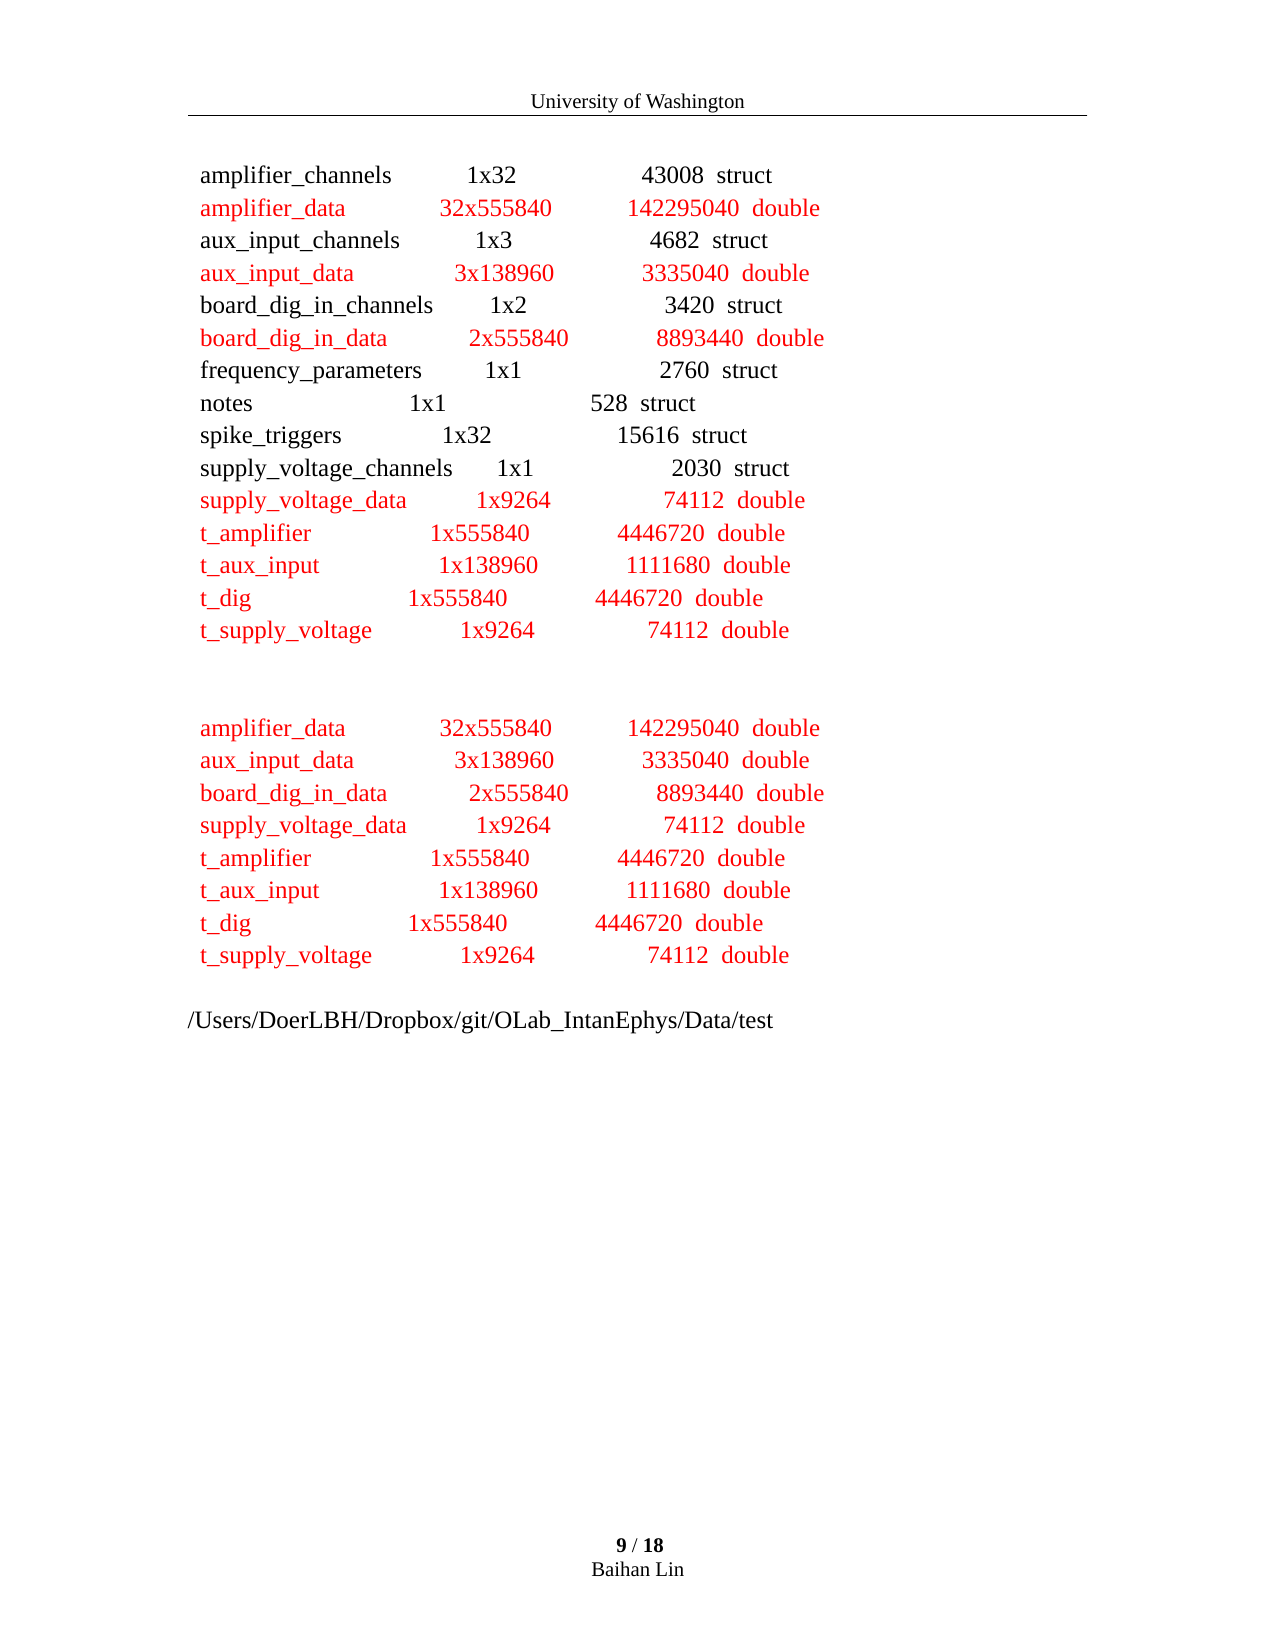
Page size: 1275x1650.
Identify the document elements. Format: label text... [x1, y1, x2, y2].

text supply_voltage_data 1x9264 74112 double [187, 809, 1087, 841]
text amplifier_data 32x555840 142295040 double [187, 711, 1087, 744]
text t_dig 1x555840 4446720 double [187, 581, 1087, 614]
text board_dig_in_data 2x555840 8893440 double [187, 776, 1087, 809]
text amplifier_data 32x555840 142295040 double [187, 191, 1087, 224]
text aux_input_data 3x138960 3335040 double [187, 744, 1087, 776]
text board_dig_in_channels 1x2 3420 struct [187, 289, 1087, 321]
text supply_voltage_channels 1x1 2030 struct [187, 451, 1087, 484]
text t_aux_input 1x138960 1111680 double [187, 549, 1087, 581]
text t_dig 1x555840 4446720 double [187, 906, 1087, 939]
text notes 1x1 528 struct [187, 386, 1087, 419]
text frequency_parameters 1x1 2760 struct [187, 354, 1087, 386]
text board_dig_in_data 2x555840 8893440 double [187, 321, 1087, 354]
text supply_voltage_data 1x9264 74112 double [187, 484, 1087, 516]
text aux_input_data 3x138960 3335040 double [187, 256, 1087, 289]
text t_amplifier 1x555840 4446720 double [187, 841, 1087, 874]
text t_supply_voltage 1x9264 74112 double [187, 614, 1087, 646]
text t_amplifier 1x555840 4446720 double [187, 516, 1087, 549]
text /Users/DoerLBH/Dropbox/git/OLab_IntanEphys/Data/test [187, 1004, 1087, 1036]
text t_supply_voltage 1x9264 74112 double [187, 939, 1087, 971]
text amplifier_channels 1x32 43008 struct [187, 159, 1087, 191]
text t_aux_input 1x138960 1111680 double [187, 874, 1087, 906]
text aux_input_channels 1x3 4682 struct [187, 224, 1087, 256]
text spike_triggers 1x32 15616 struct [187, 419, 1087, 451]
